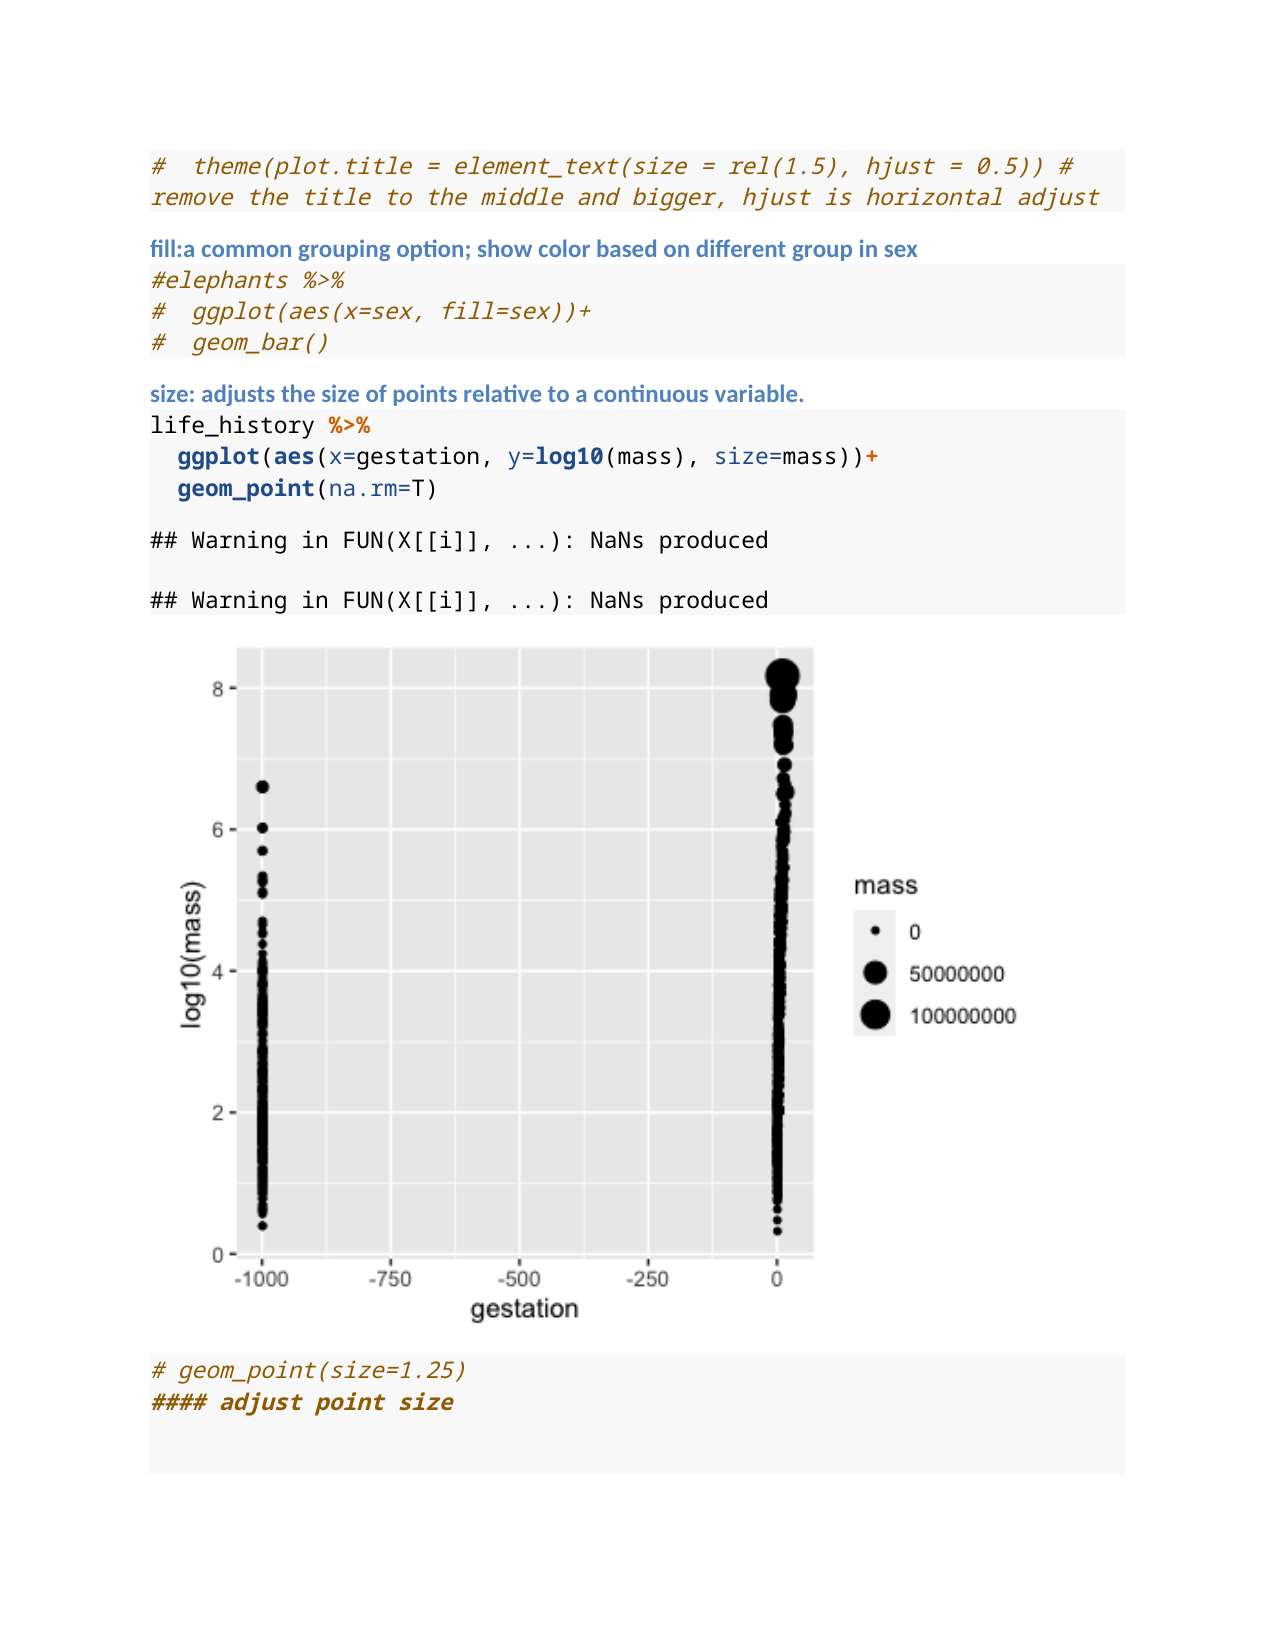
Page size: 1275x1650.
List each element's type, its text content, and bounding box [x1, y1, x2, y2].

text life_history %>% ggplot(aes(x=gestation, y=log10(mass), size=mass))+ geom_point(na.rm=T) [370, 409, 1125, 503]
subtitle size: adjusts the size of points relative to a continuous variable. [150, 378, 1125, 409]
text #elephants %>% # ggplot(aes(x=sex, fill=sex))+ # geom_bar() [329, 264, 1125, 358]
subtitle fill:a common grouping option; show color based on different group in sex [150, 233, 1125, 264]
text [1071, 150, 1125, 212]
picture [168, 635, 1044, 1336]
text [150, 1354, 1125, 1474]
text ## Warning in FUN(X[[i]], ...): NaNs produced ## Warning in FUN(X[[i]], ...): NaNs produced [150, 523, 1125, 615]
